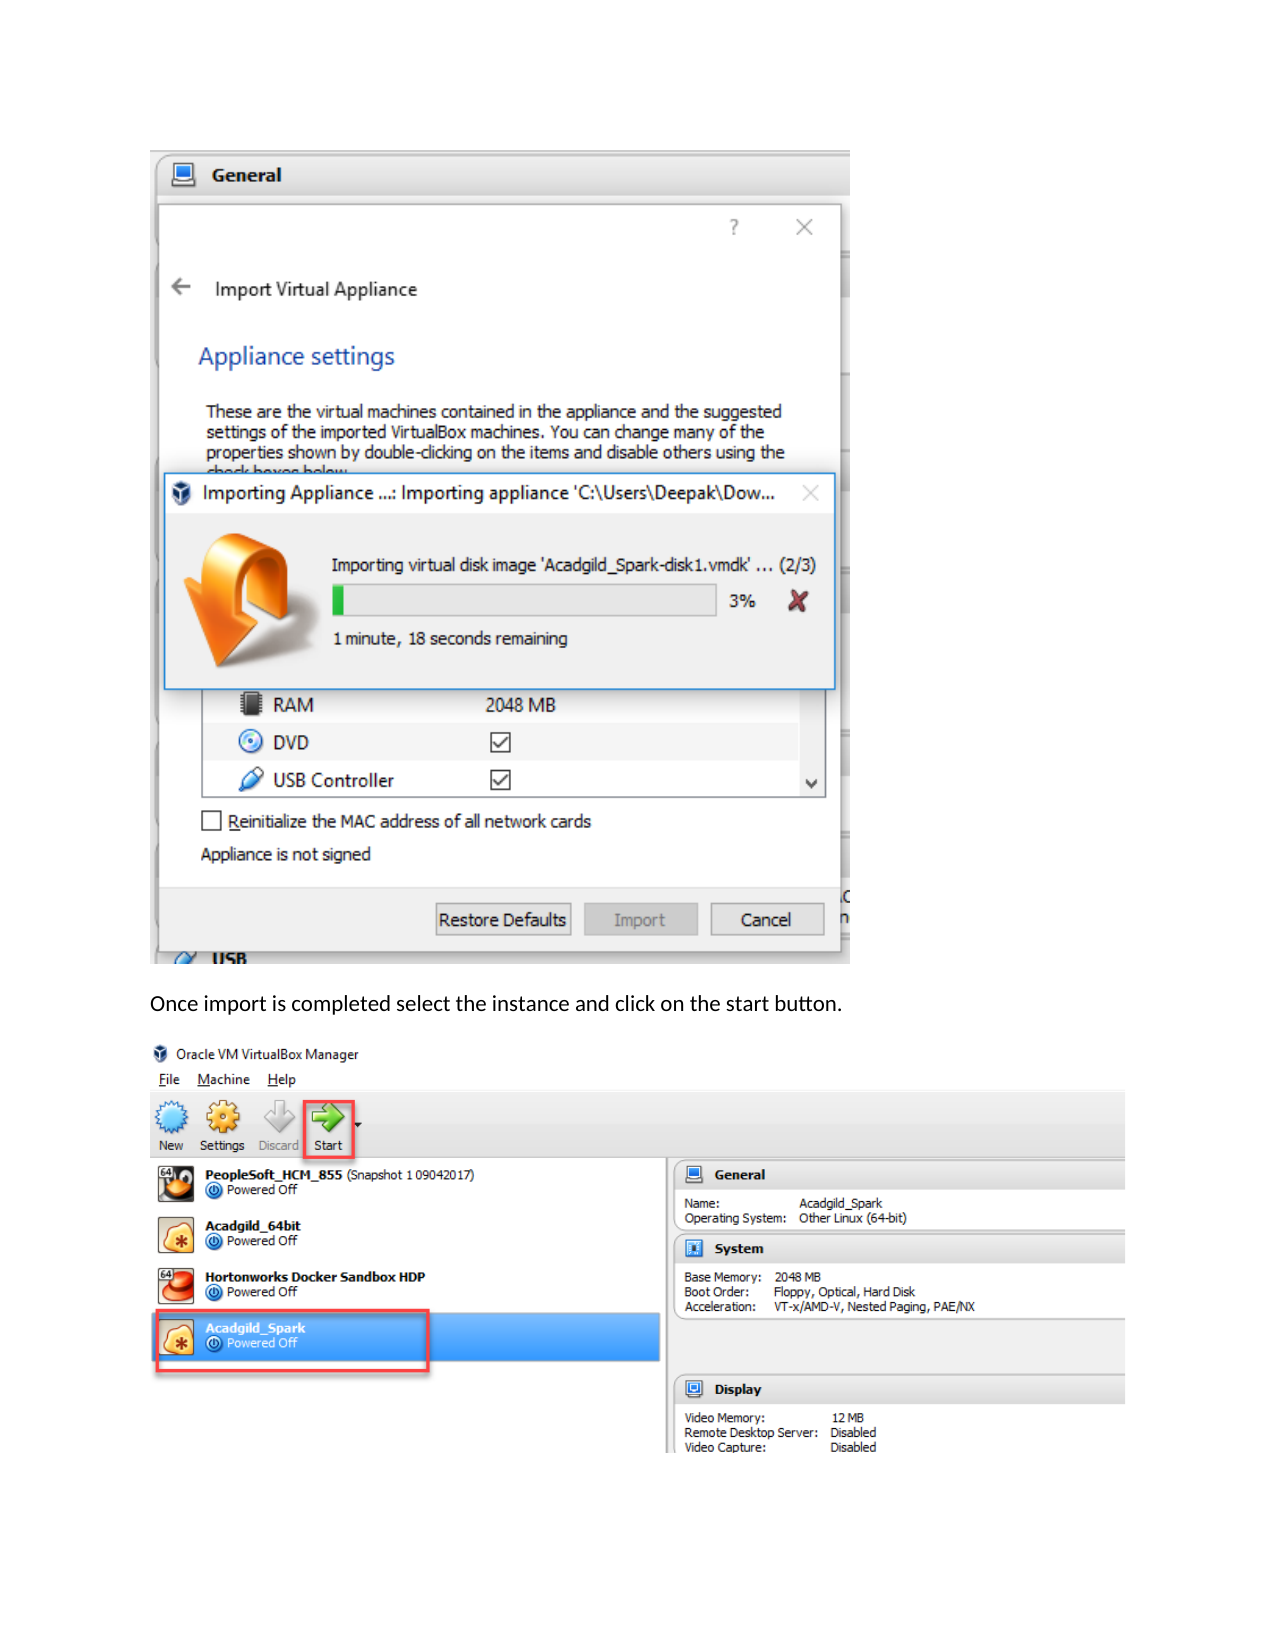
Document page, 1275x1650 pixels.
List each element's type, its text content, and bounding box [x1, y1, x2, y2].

text Once import is completed select the instance and click on the start button. [150, 989, 1125, 1017]
picture [150, 1042, 1125, 1453]
picture [150, 150, 850, 964]
